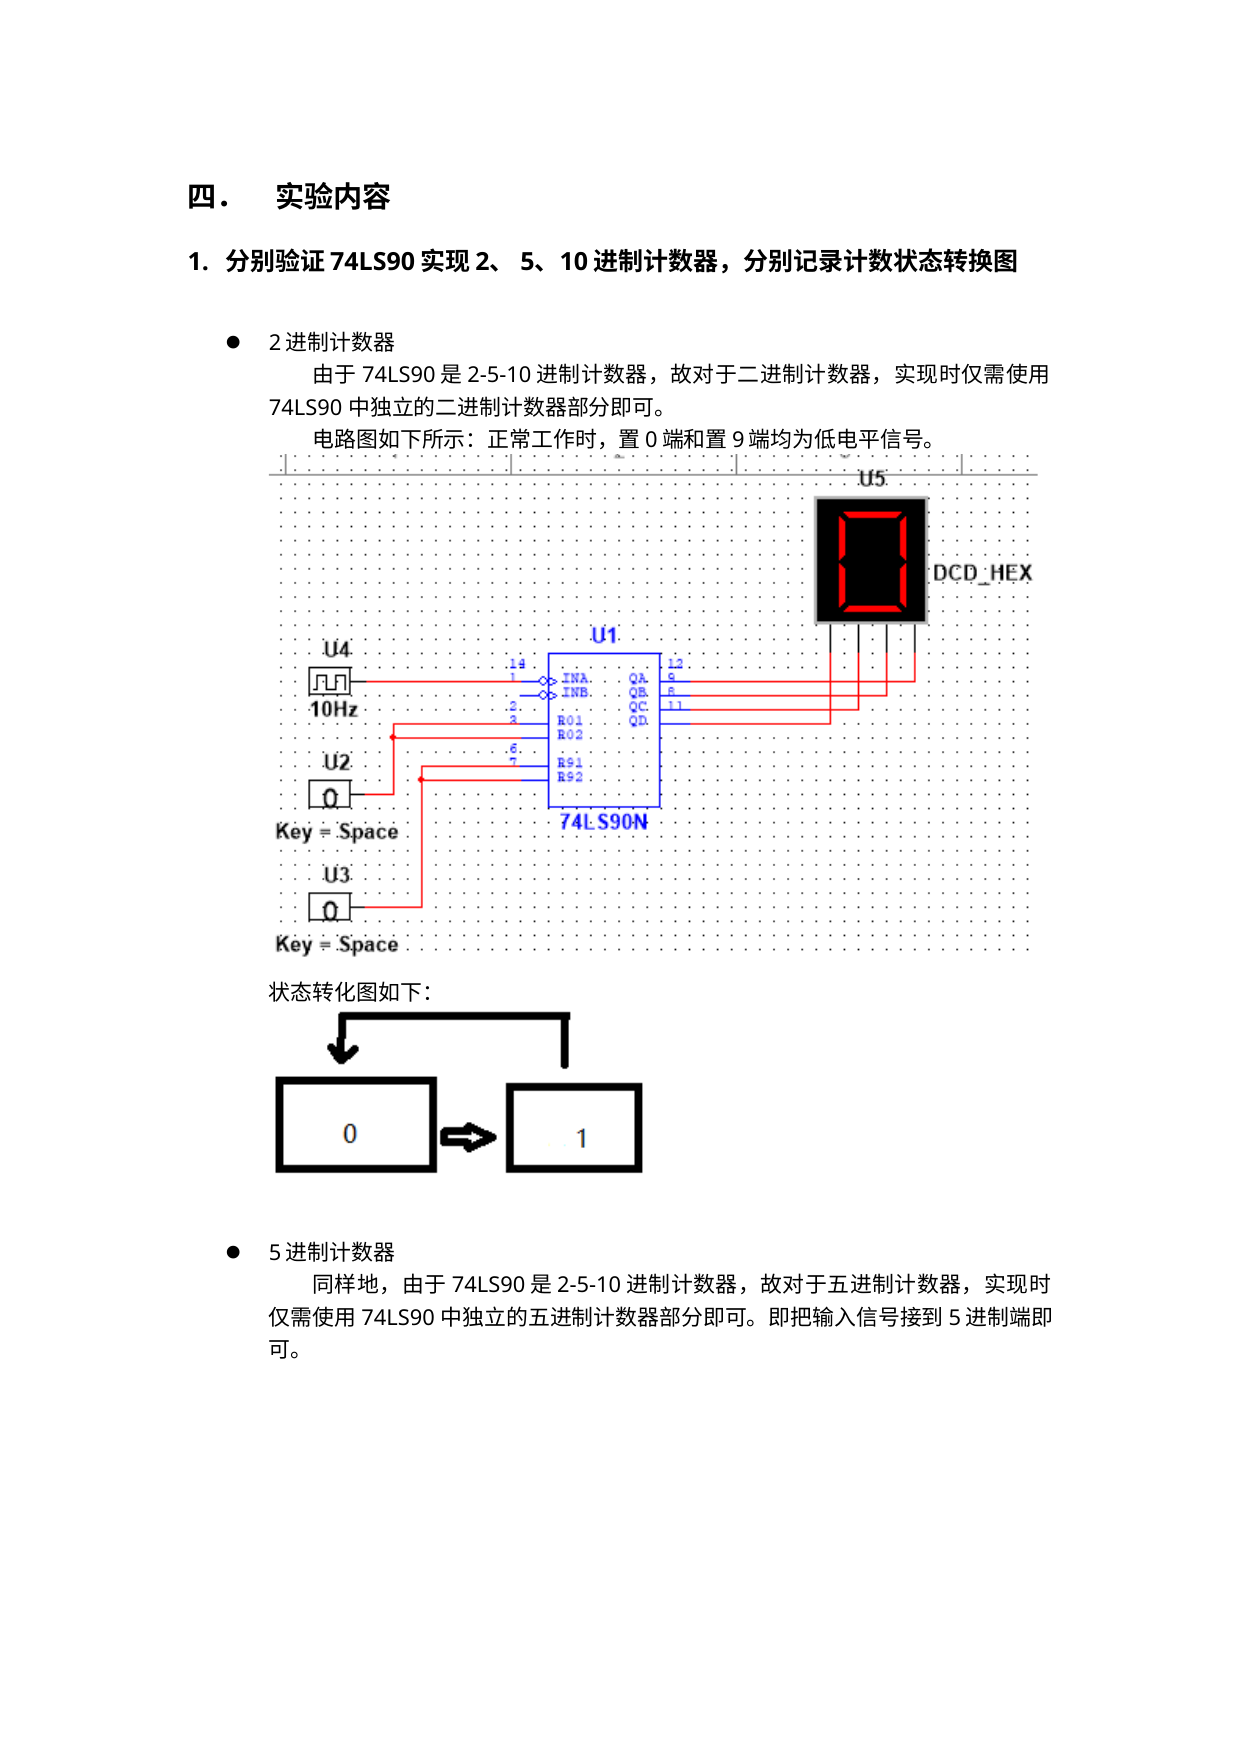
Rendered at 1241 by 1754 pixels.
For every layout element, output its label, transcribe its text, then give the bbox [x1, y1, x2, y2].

list 分别验证74LS90实现2、 5、10进制计数器，分别记录计数状态转换图 [187, 227, 1053, 292]
list 5进制计数器 [225, 1234, 1053, 1267]
picture [268, 454, 1038, 960]
list 状态转化图如下： [269, 974, 1053, 1007]
list 实验内容 [187, 162, 1053, 227]
picture [268, 1007, 663, 1181]
list 2进制计数器 [225, 324, 1053, 357]
list 电路图如下所示：正常工作时，置0端和置9端均为低电平信号。 [269, 422, 1053, 454]
list 同样地，由于74LS90是2-5-10进制计数器，故对于五进制计数器，实现时仅需使用 74LS90 中独立的五进制计数器部分即可。即把输入信号接到5进制端即可。 [269, 1267, 1053, 1364]
list 由于74LS90是2-5-10进制计数器，故对于二进制计数器，实现时仅需使用 74LS90 中独立的二进制计数器部分即可。 [269, 357, 1053, 422]
